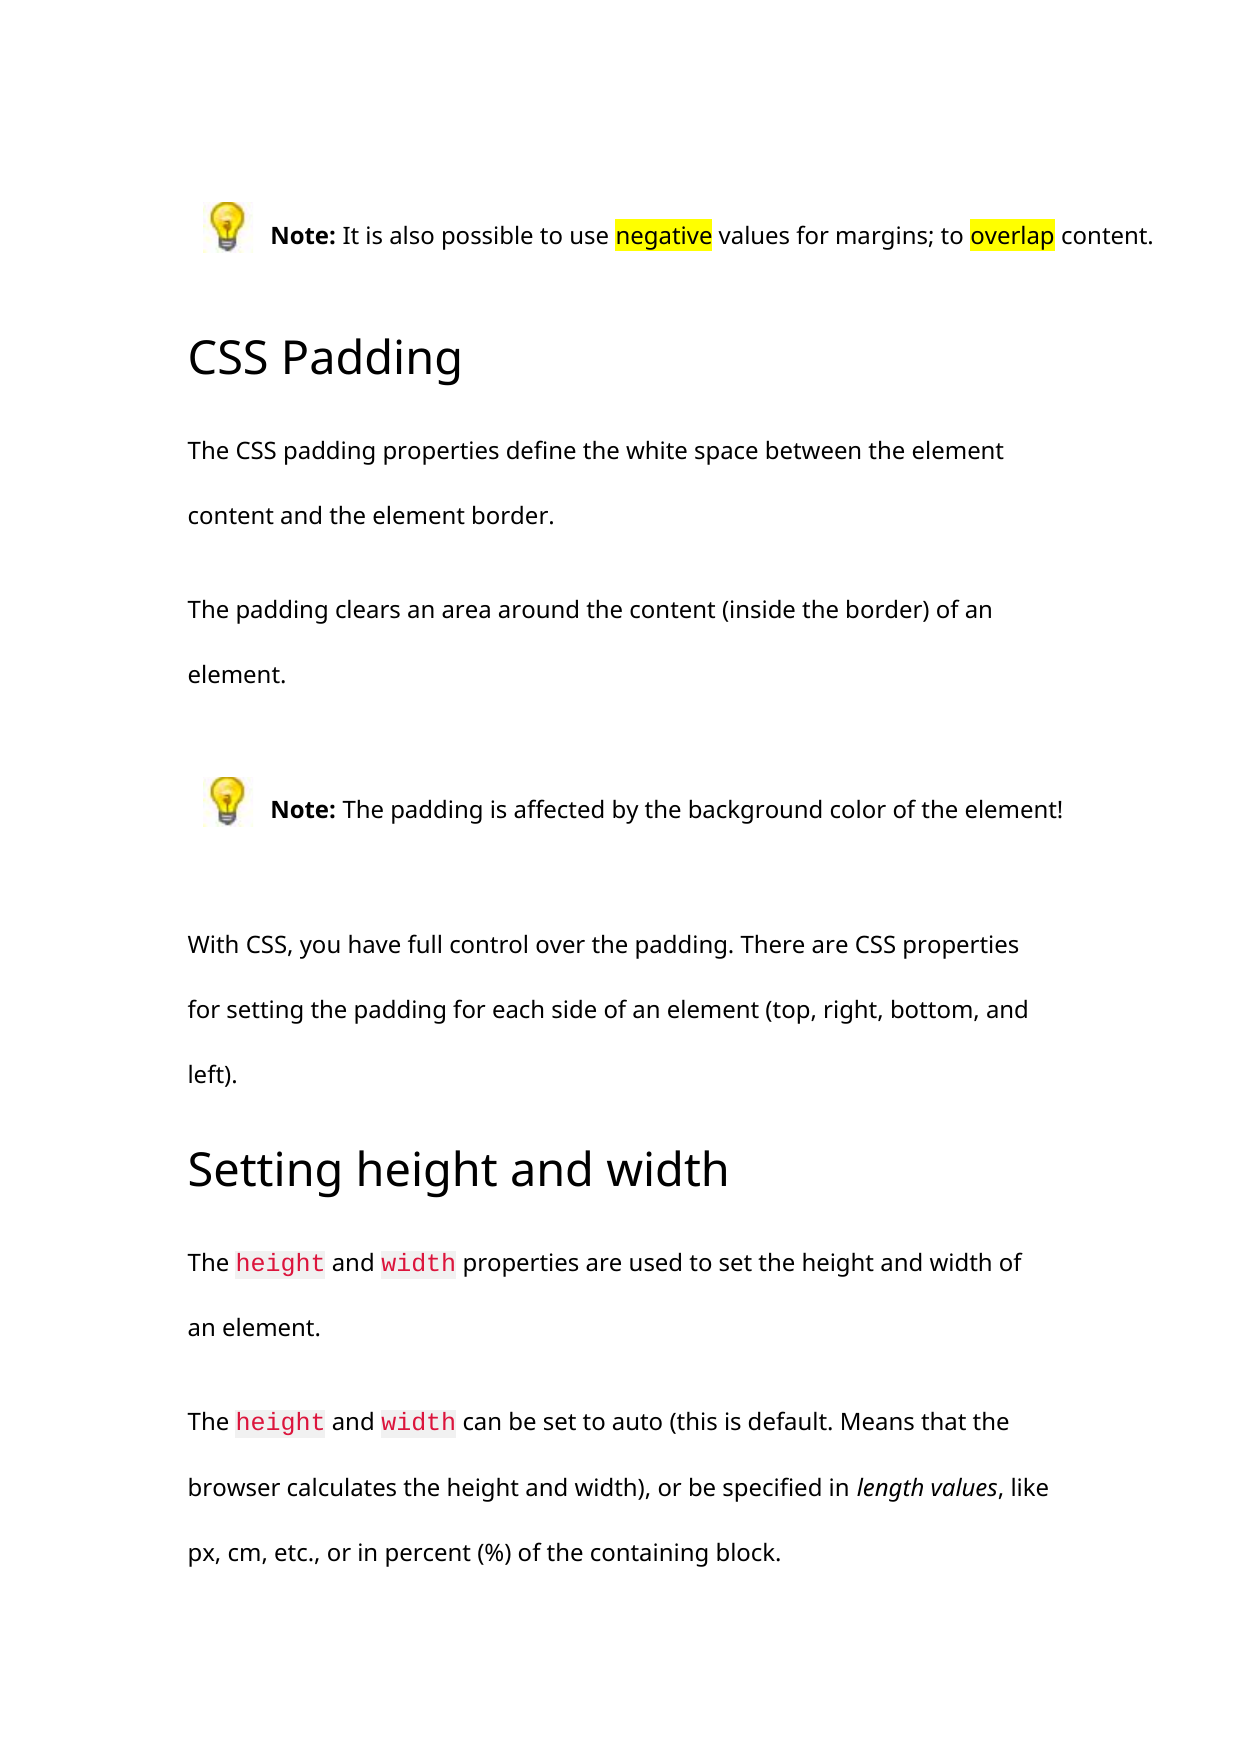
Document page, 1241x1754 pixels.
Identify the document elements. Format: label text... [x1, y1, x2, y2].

text The padding clears an area around the content (inside the border) of an element. [187, 577, 1053, 707]
table_header Note: It is also possible to use negative values for margins; to overlap content. [269, 162, 1225, 308]
text CSS Padding [187, 324, 1053, 389]
picture [203, 202, 254, 253]
table_header Note: The padding is affected by the background color of the element! [269, 736, 1225, 883]
text The CSS padding properties define the white space between the element content and the element border. [187, 418, 1053, 548]
table_header [188, 162, 269, 308]
text With CSS, you have full control over the padding. There are CSS properties for setting the padding for each side of an element (top, right, bottom, and left). [187, 912, 1053, 1107]
table_header [188, 736, 269, 883]
text Setting height and width [187, 1136, 1053, 1201]
picture [203, 777, 254, 827]
text The height and width can be set to auto (this is default. Means that the browser calculates the height and width), or be specified in length values, like px, cm, etc., or in percent (%) of the containing block. [187, 1389, 1053, 1584]
text The height and width properties are used to set the height and width of an element. [187, 1230, 1053, 1360]
